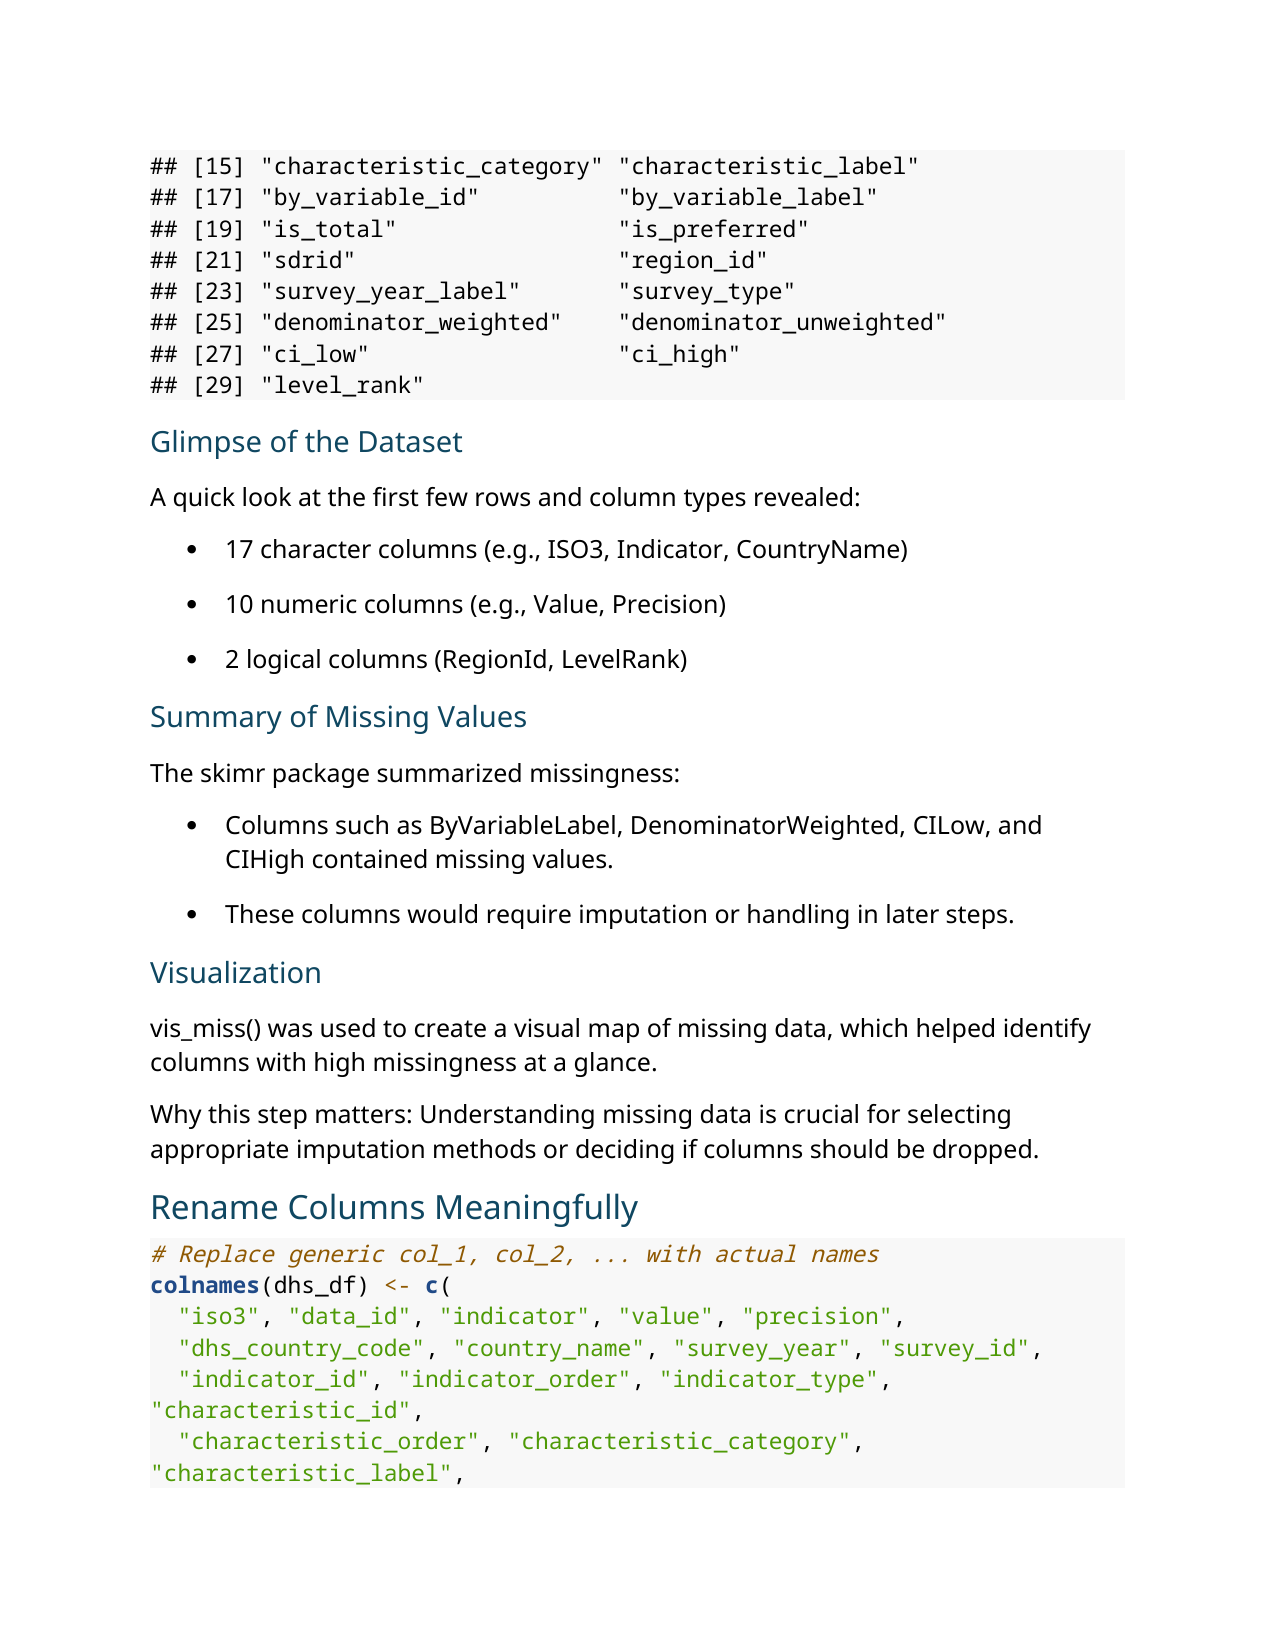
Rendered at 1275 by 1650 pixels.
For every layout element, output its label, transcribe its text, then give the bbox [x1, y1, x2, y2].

list These columns would require imputation or handling in later steps. [187, 897, 1125, 931]
text A quick look at the first few rows and column types revealed: [150, 479, 1125, 513]
list 2 logical columns (RegionId, LevelRank) [187, 642, 1125, 676]
subtitle Glimpse of the Dataset [150, 421, 1125, 461]
text The skimr package summarized missingness: [150, 755, 1125, 789]
text vis_miss() was used to create a visual map of missing data, which helped identify columns with high missingness at a glance. [150, 1010, 1125, 1078]
subtitle Rename Columns Meaningfully [150, 1184, 1125, 1229]
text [150, 150, 1125, 400]
list 17 character columns (e.g., ISO3, Indicator, CountryName) [187, 532, 1125, 566]
text Why this step matters: Understanding missing data is crucial for selecting appropriate imputation methods or deciding if columns should be dropped. [150, 1097, 1125, 1165]
subtitle Summary of Missing Values [150, 697, 1125, 736]
subtitle Visualization [150, 952, 1125, 992]
list Columns such as ByVariableLabel, DenominatorWeighted, CILow, and CIHigh contained missing values. [187, 808, 1125, 876]
list 10 numeric columns (e.g., Value, Precision) [187, 587, 1125, 621]
